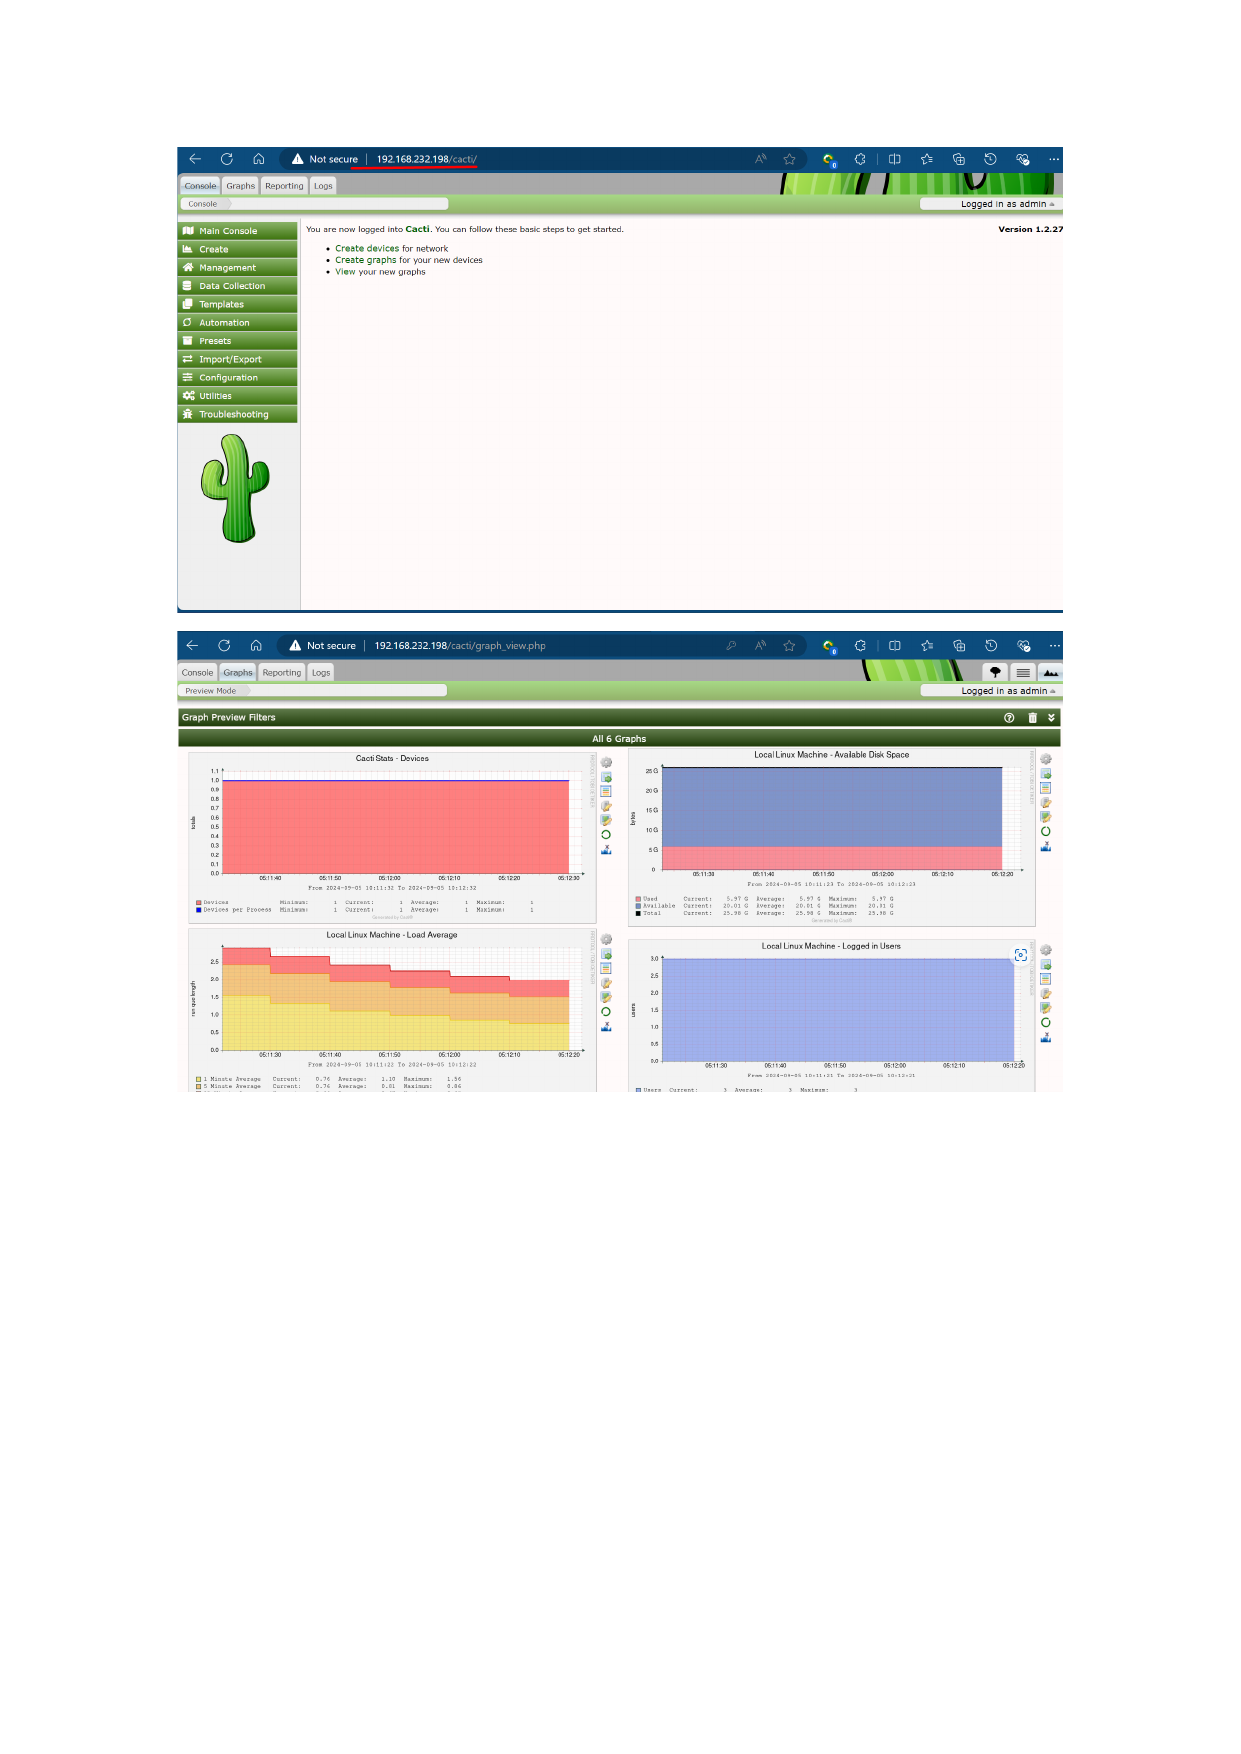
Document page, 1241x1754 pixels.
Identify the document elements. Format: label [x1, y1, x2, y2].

picture [177, 631, 1063, 1092]
picture [177, 147, 1063, 613]
